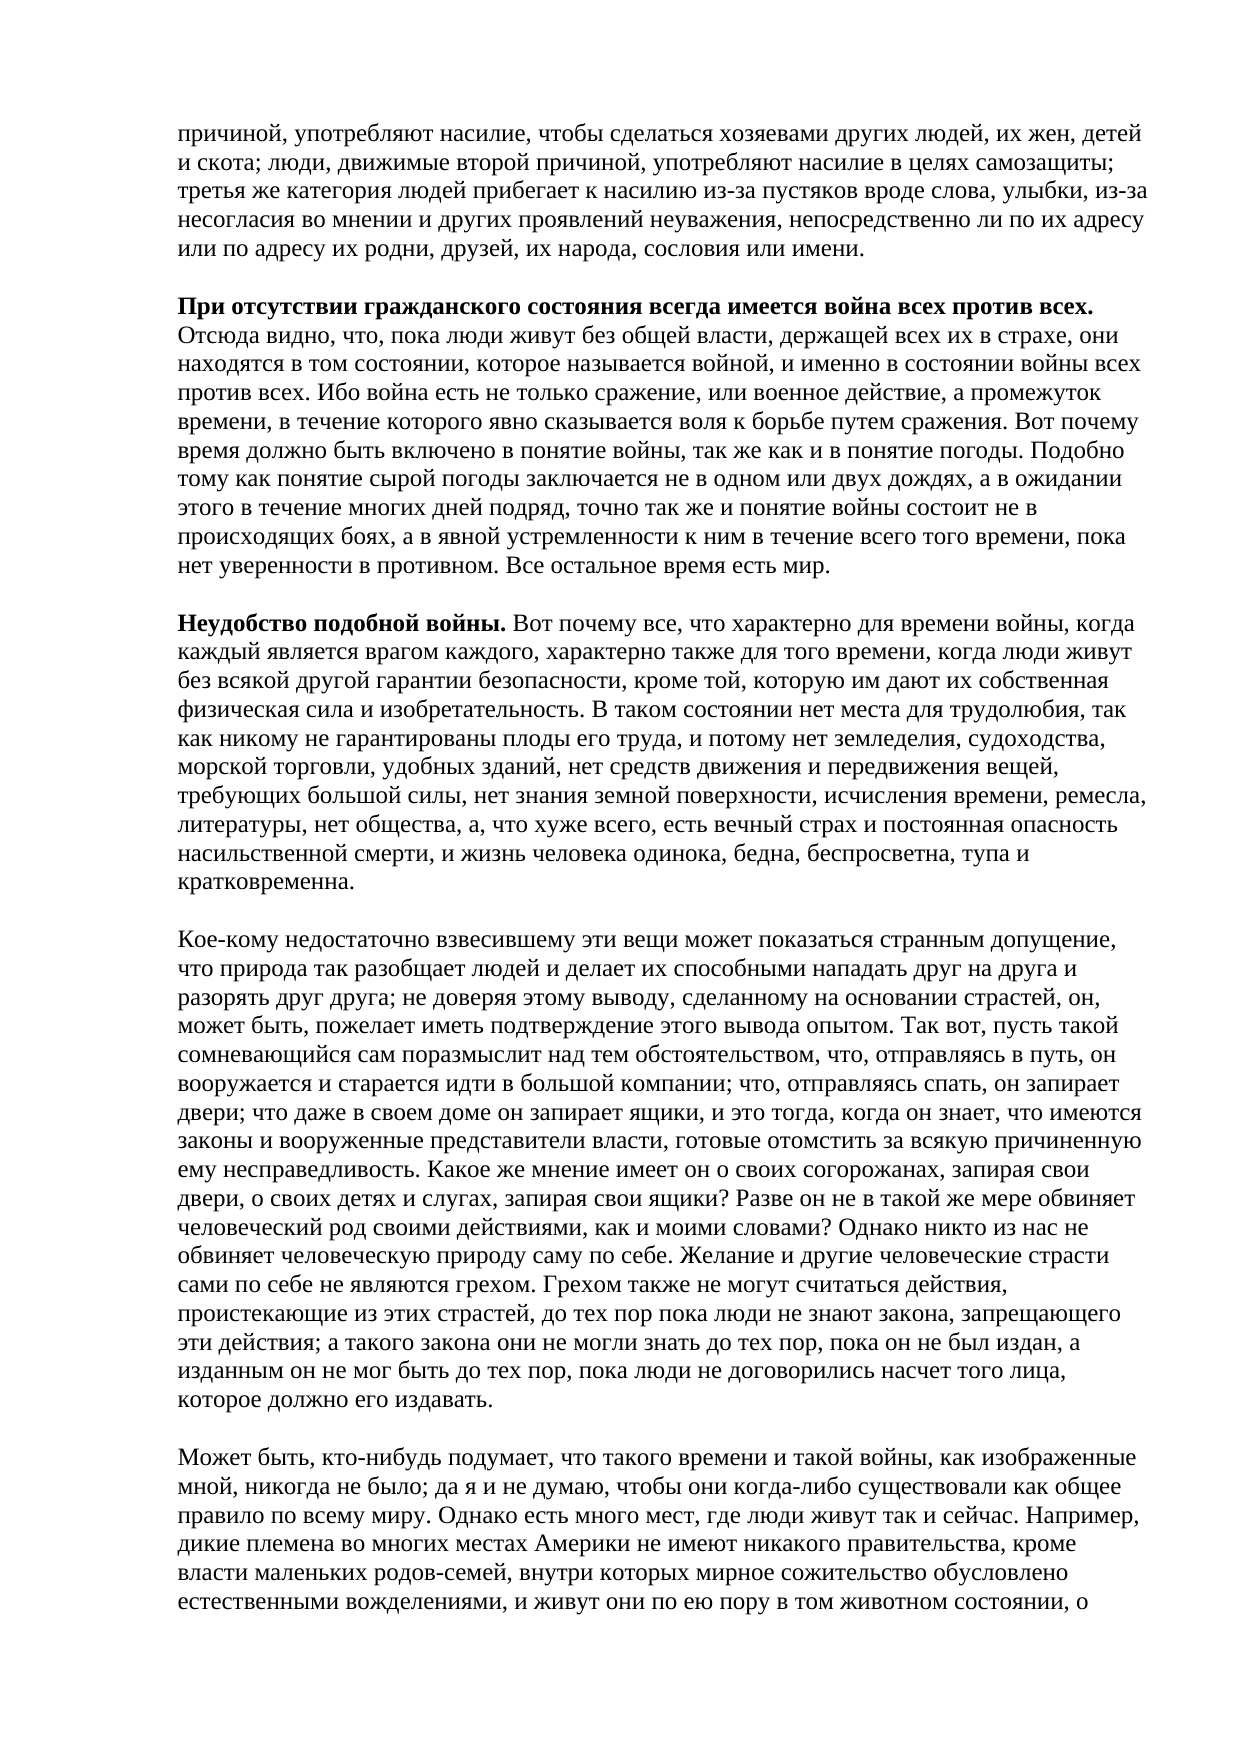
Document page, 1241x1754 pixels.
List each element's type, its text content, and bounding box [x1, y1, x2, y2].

text Кое-кому недостаточно взвесившему эти вещи может показаться странным допущение, что природа так разобщает людей и делает их способными нападать друг на друга и разорять друг друга; не доверяя этому выводу, сделанному на основании страстей, он, может быть, пожелает иметь подтверждение этого вывода опытом. Так вот, пусть такой сомневающийся сам поразмыслит над тем обстоятельством, что, отправляясь в путь, он вооружается и старается идти в большой компании; что, отправляясь спать, он запирает двери; что даже в своем доме он запирает ящики, и это тогда, когда он знает, что имеются законы и вооруженные представители власти, готовые отомстить за всякую причиненную ему несправедливость. Какое же мнение имеет он о своих согорожанах, запирая свои двери, о своих детях и слугах, запирая свои ящики? Разве он не в такой же мере обвиняет человеческий род своими действиями, как и моими словами? Однако никто из нас не обвиняет человеческую природу саму по себе. Желание и другие человеческие страсти сами по себе не являются грехом. Грехом также не могут считаться действия, проистекающие из этих страстей, до тех пор пока люди не знают закона, запрещающего эти действия; а такого закона они не могли знать до тех пор, пока он не был издан, а изданным он не мог быть до тех пор, пока люди не договорились насчет того лица, которое должно его издавать. [177, 924, 1152, 1413]
text Неудобство подобной войны. Вот почему все, что характерно для времени войны, когда каждый является врагом каждого, характерно также для того времени, когда люди живут без всякой другой гарантии безопасности, кроме той, которую им дают их собственная физическая сила и изобретательность. В таком состоянии нет места для трудолюбия, так как никому не гарантированы плоды его труда, и потому нет земледелия, судоходства, морской торговли, удобных зданий, нет средств движения и передвижения вещей, требующих большой силы, нет знания земной поверхности, исчисления времени, ремесла, литературы, нет общества, а, что хуже всего, есть вечный страх и постоянная опасность насильственной смерти, и жизнь человека одинока, бедна, беспросветна, тупа и кратковременна. [177, 608, 1152, 895]
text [177, 118, 1152, 262]
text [177, 1442, 1152, 1615]
text При отсутствии гражданского состояния всегда имеется война всех против всех. Отсюда видно, что, пока люди живут без общей власти, держащей всех их в страхе, они находятся в том состоянии, которое называется войной, и именно в состоянии войны всех против всех. Ибо война есть не только сражение, или военное действие, а промежуток времени, в течение которого явно сказывается воля к борьбе путем сражения. Вот почему время должно быть включено в понятие войны, так же как и в понятие погоды. Подобно тому как понятие сырой погоды заключается не в одном или двух дождях, а в ожидании этого в течение многих дней подряд, точно так же и понятие войны состоит не в происходящих боях, а в явной устремленности к ним в течение всего того времени, пока нет уверенности в противном. Все остальное время есть мир. [177, 291, 1152, 578]
